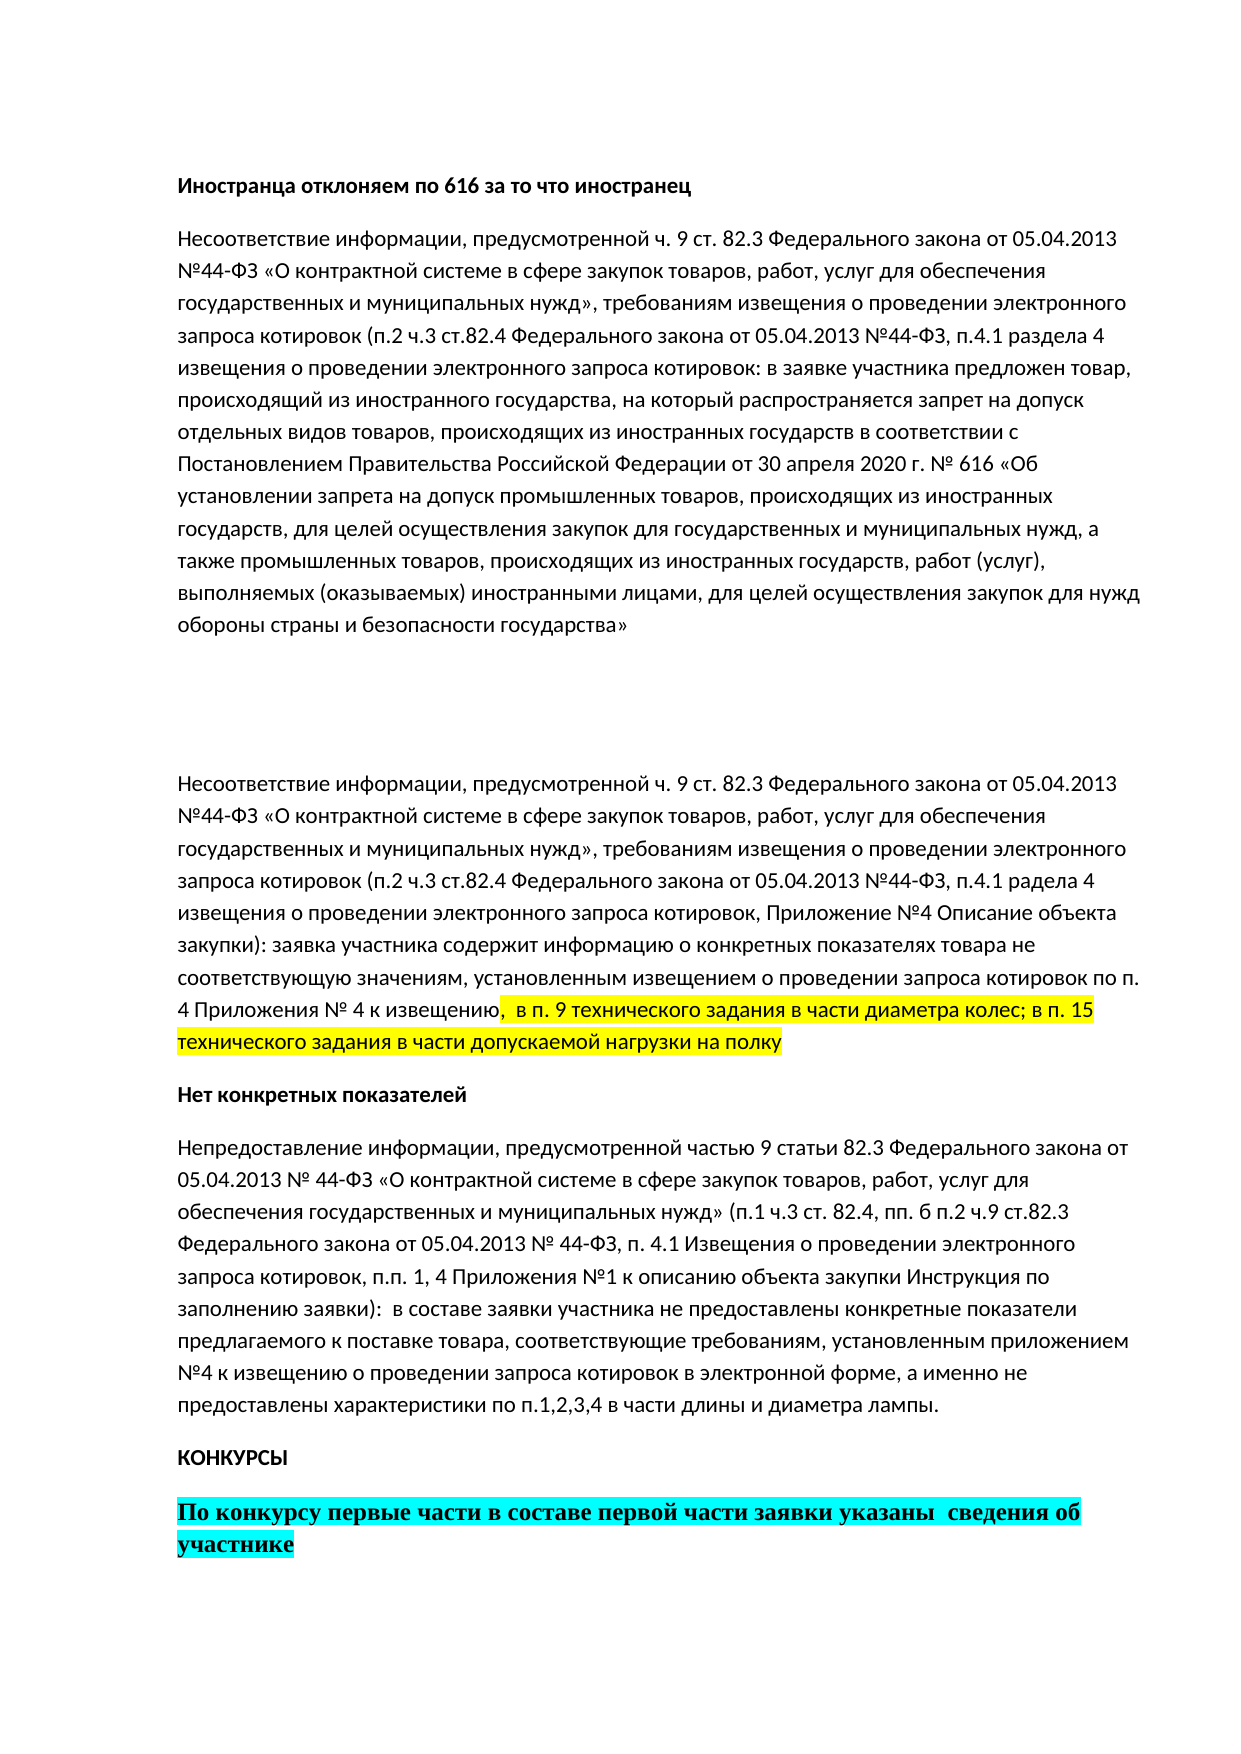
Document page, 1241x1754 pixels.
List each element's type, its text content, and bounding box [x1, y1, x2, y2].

text Непредоставление информации, предусмотренной частью 9 статьи 82.3 Федерального закона от 05.04.2013 № 44-ФЗ «О контрактной системе в сфере закупок товаров, работ, услуг для обеспечения государственных и муниципальных нужд» (п.1 ч.3 ст. 82.4, пп. б п.2 ч.9 ст.82.3 Федерального закона от 05.04.2013 № 44-ФЗ, п. 4.1 Извещения о проведении электронного запроса котировок, п.п. 1, 4 Приложения №1 к описанию объекта закупки Инструкция по заполнению заявки): в составе заявки участника не предоставлены конкретные показатели предлагаемого к поставке товара, соответствующие требованиям, установленным приложением №4 к извещению о проведении запроса котировок в электронной форме, а именно не предоставлены характеристики по п.1,2,3,4 в части длины и диаметра лампы. [177, 1133, 1152, 1418]
text По конкурсу первые части в составе первой части заявки указаны сведения об участнике [177, 1497, 1152, 1558]
text КОНКУРСЫ [177, 1443, 1152, 1472]
text Иностранца отклоняем по 616 за то что иностранец [177, 171, 1152, 199]
text Несоответствие информации, предусмотренной ч. 9 ст. 82.3 Федерального закона от 05.04.2013 №44-ФЗ «О контрактной системе в сфере закупок товаров, работ, услуг для обеспечения государственных и муниципальных нужд», требованиям извещения о проведении электронного запроса котировок (п.2 ч.3 ст.82.4 Федерального закона от 05.04.2013 №44-ФЗ, п.4.1 радела 4 извещения о проведении электронного запроса котировок, Приложение №4 Описание объекта закупки): заявка участника содержит информацию о конкретных показателях товара не соответствующую значениям, установленным извещением о проведении запроса котировок по п. 4 Приложения № 4 к извещению, в п. 9 технического задания в части диаметра колес; в п. 15 технического задания в части допускаемой нагрузки на полку [177, 769, 1152, 1055]
text Несоответствие информации, предусмотренной ч. 9 ст. 82.3 Федерального закона от 05.04.2013 №44-ФЗ «О контрактной системе в сфере закупок товаров, работ, услуг для обеспечения государственных и муниципальных нужд», требованиям извещения о проведении электронного запроса котировок (п.2 ч.3 ст.82.4 Федерального закона от 05.04.2013 №44-ФЗ, п.4.1 раздела 4 извещения о проведении электронного запроса котировок: в заявке участника предложен товар, происходящий из иностранного государства, на который распространяется запрет на допуск отдельных видов товаров, происходящих из иностранных государств в соответствии с Постановлением Правительства Российской Федерации от 30 апреля 2020 г. № 616 «Об установлении запрета на допуск промышленных товаров, происходящих из иностранных государств, для целей осуществления закупок для государственных и муниципальных нужд, а также промышленных товаров, происходящих из иностранных государств, работ (услуг), выполняемых (оказываемых) иностранными лицами, для целей осуществления закупок для нужд обороны страны и безопасности государства» [177, 224, 1152, 638]
text Нет конкретных показателей [177, 1080, 1152, 1108]
